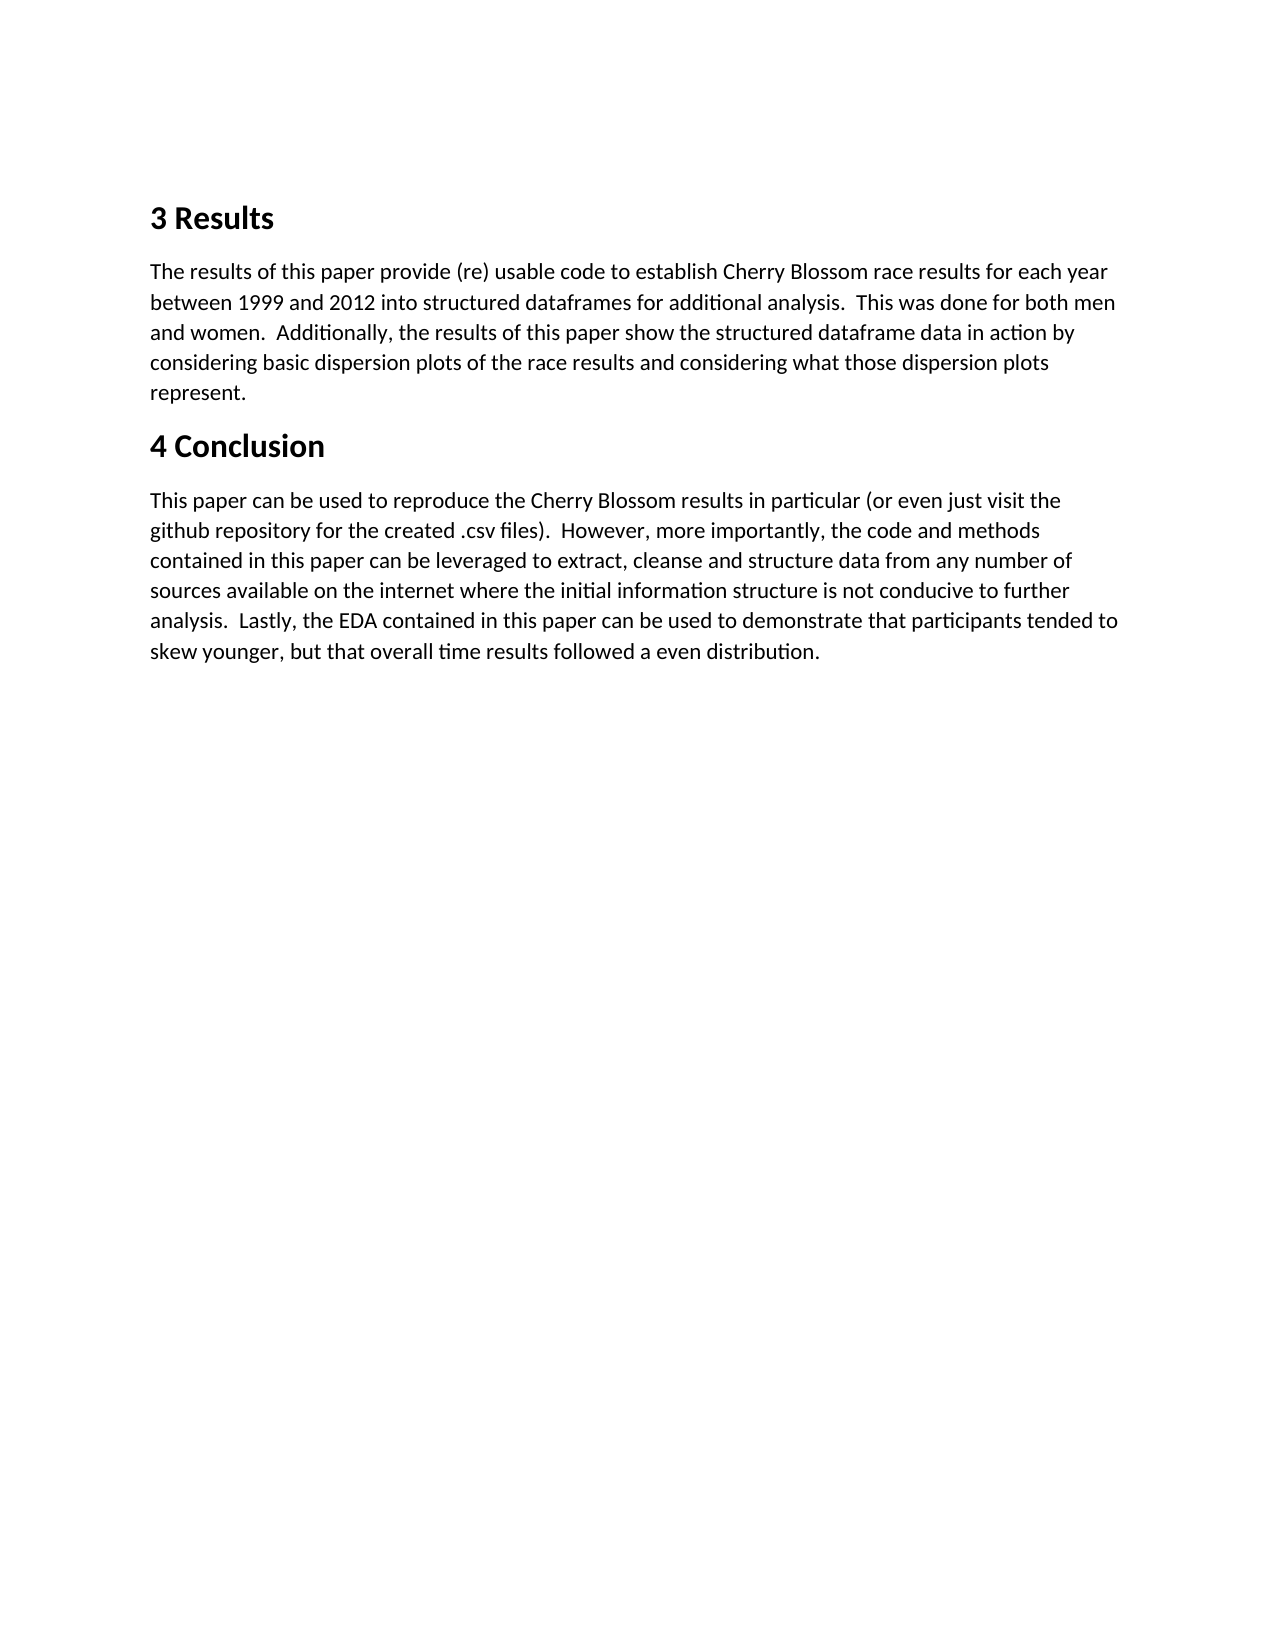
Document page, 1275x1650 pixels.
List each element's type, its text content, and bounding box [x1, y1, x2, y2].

text 3 Results [150, 197, 1125, 238]
text This paper can be used to reproduce the Cherry Blossom results in particular (or even just visit the github repository for the created .csv files). However, more importantly, the code and methods contained in this paper can be leveraged to extract, cleanse and structure data from any number of sources available on the internet where the initial information structure is not conducive to further analysis. Lastly, the EDA contained in this paper can be used to demonstrate that participants tended to skew younger, but that overall time results followed a even distribution. [150, 486, 1125, 665]
text 4 Conclusion [150, 425, 1125, 466]
text The results of this paper provide (re) usable code to establish Cherry Blossom race results for each year between 1999 and 2012 into structured dataframes for additional analysis. This was done for both men and women. Additionally, the results of this paper show the structured dataframe data in action by considering basic dispersion plots of the race results and considering what those dispersion plots represent. [150, 257, 1125, 406]
